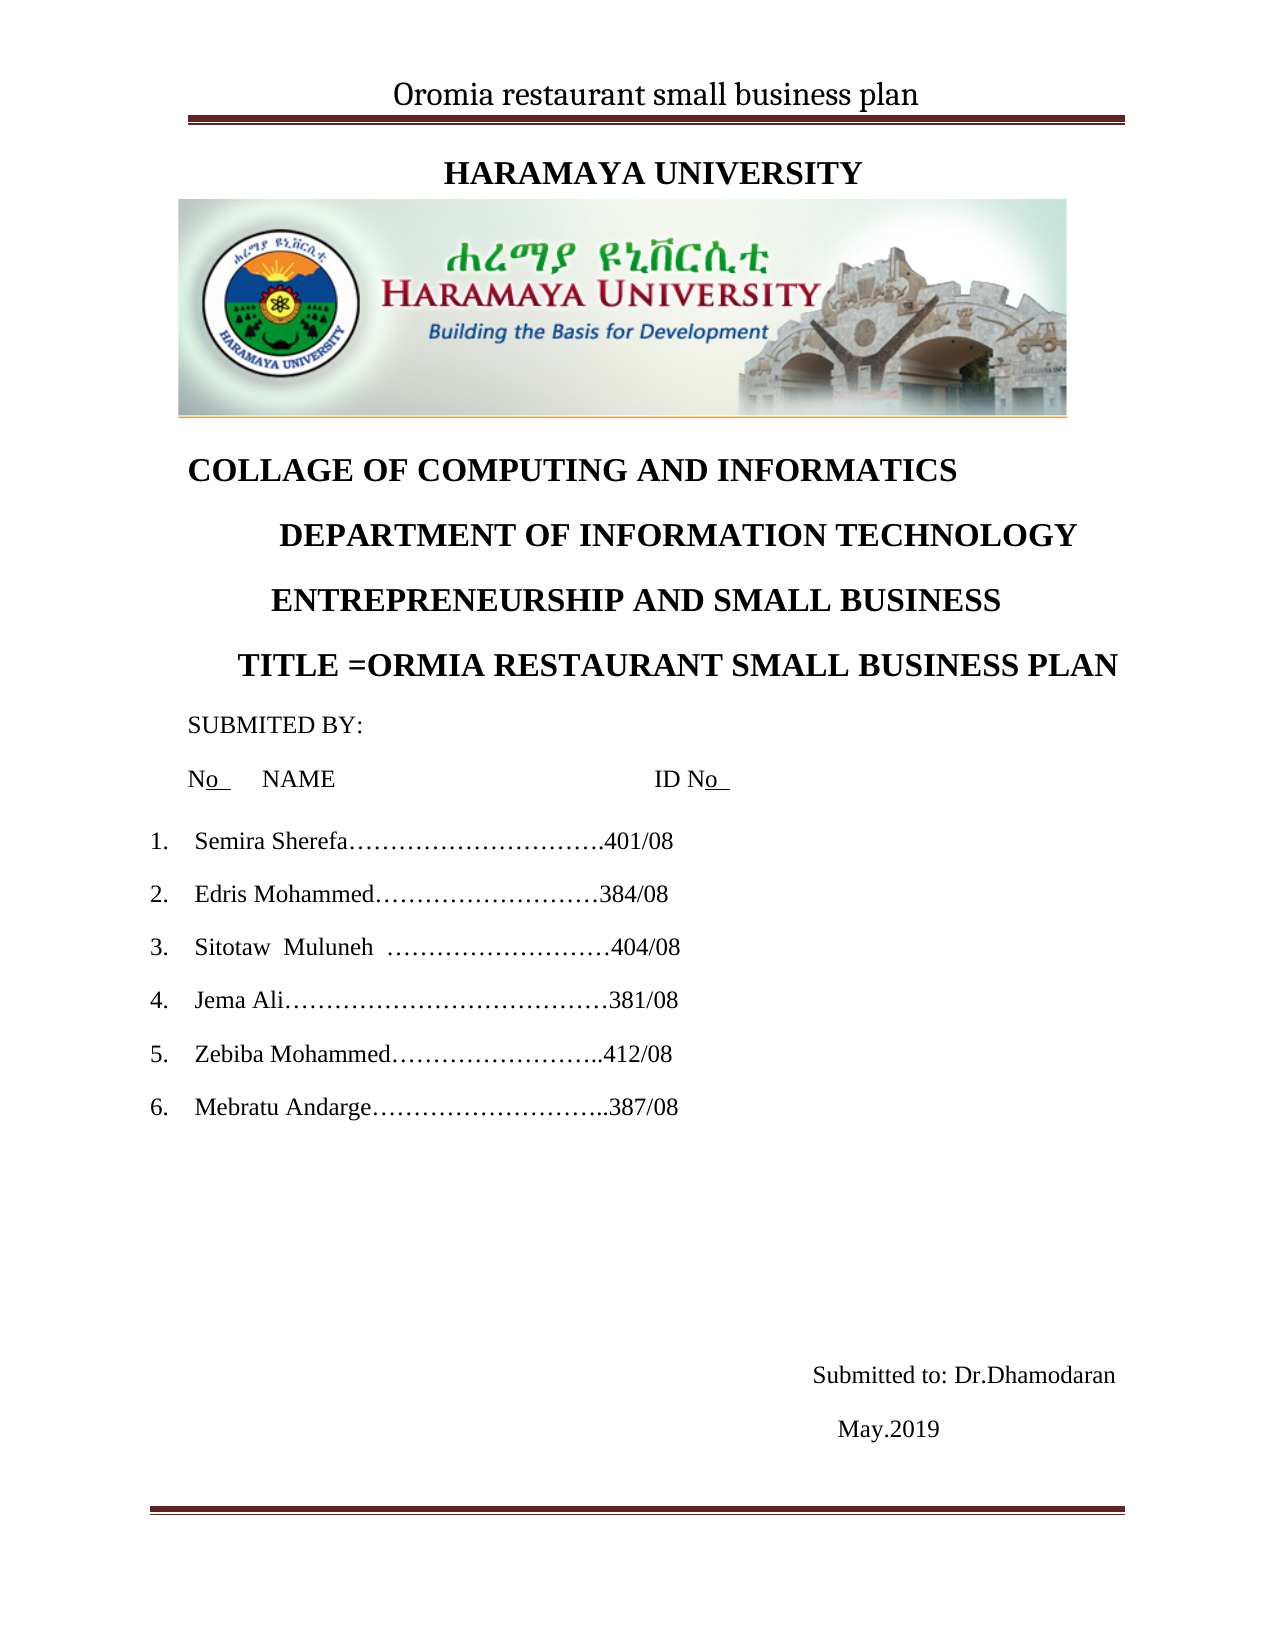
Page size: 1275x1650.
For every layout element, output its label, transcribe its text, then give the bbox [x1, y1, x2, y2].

text Submitted to: Dr.Dhamodaran [187, 1361, 1125, 1389]
list Mebratu Andarge………………………..387/08 [150, 1092, 1125, 1121]
picture [178, 199, 1068, 418]
list Edris Mohammed………………………384/08 [150, 879, 1125, 908]
text No NAME ID No [187, 764, 1125, 792]
text DEPARTMENT OF INFORMATION TECHNOLOGY [187, 515, 1125, 553]
list Jema Ali…………………………………381/08 [150, 986, 1125, 1014]
text SUBMITED BY: [187, 710, 1125, 738]
text ENTREPRENEURSHIP AND SMALL BUSINESS [187, 580, 1125, 618]
list Zebiba Mohammed……………………..412/08 [150, 1039, 1125, 1067]
text May.2019 [150, 1414, 1125, 1443]
text HARAMAYA UNIVERSITY [187, 153, 1125, 192]
list Sitotaw Muluneh ………………………404/08 [150, 932, 1125, 961]
text TITLE =ORMIA RESTAURANT SMALL BUSINESS PLAN [187, 645, 1125, 683]
list Semira Sherefa………………………….401/08 [150, 826, 1125, 854]
